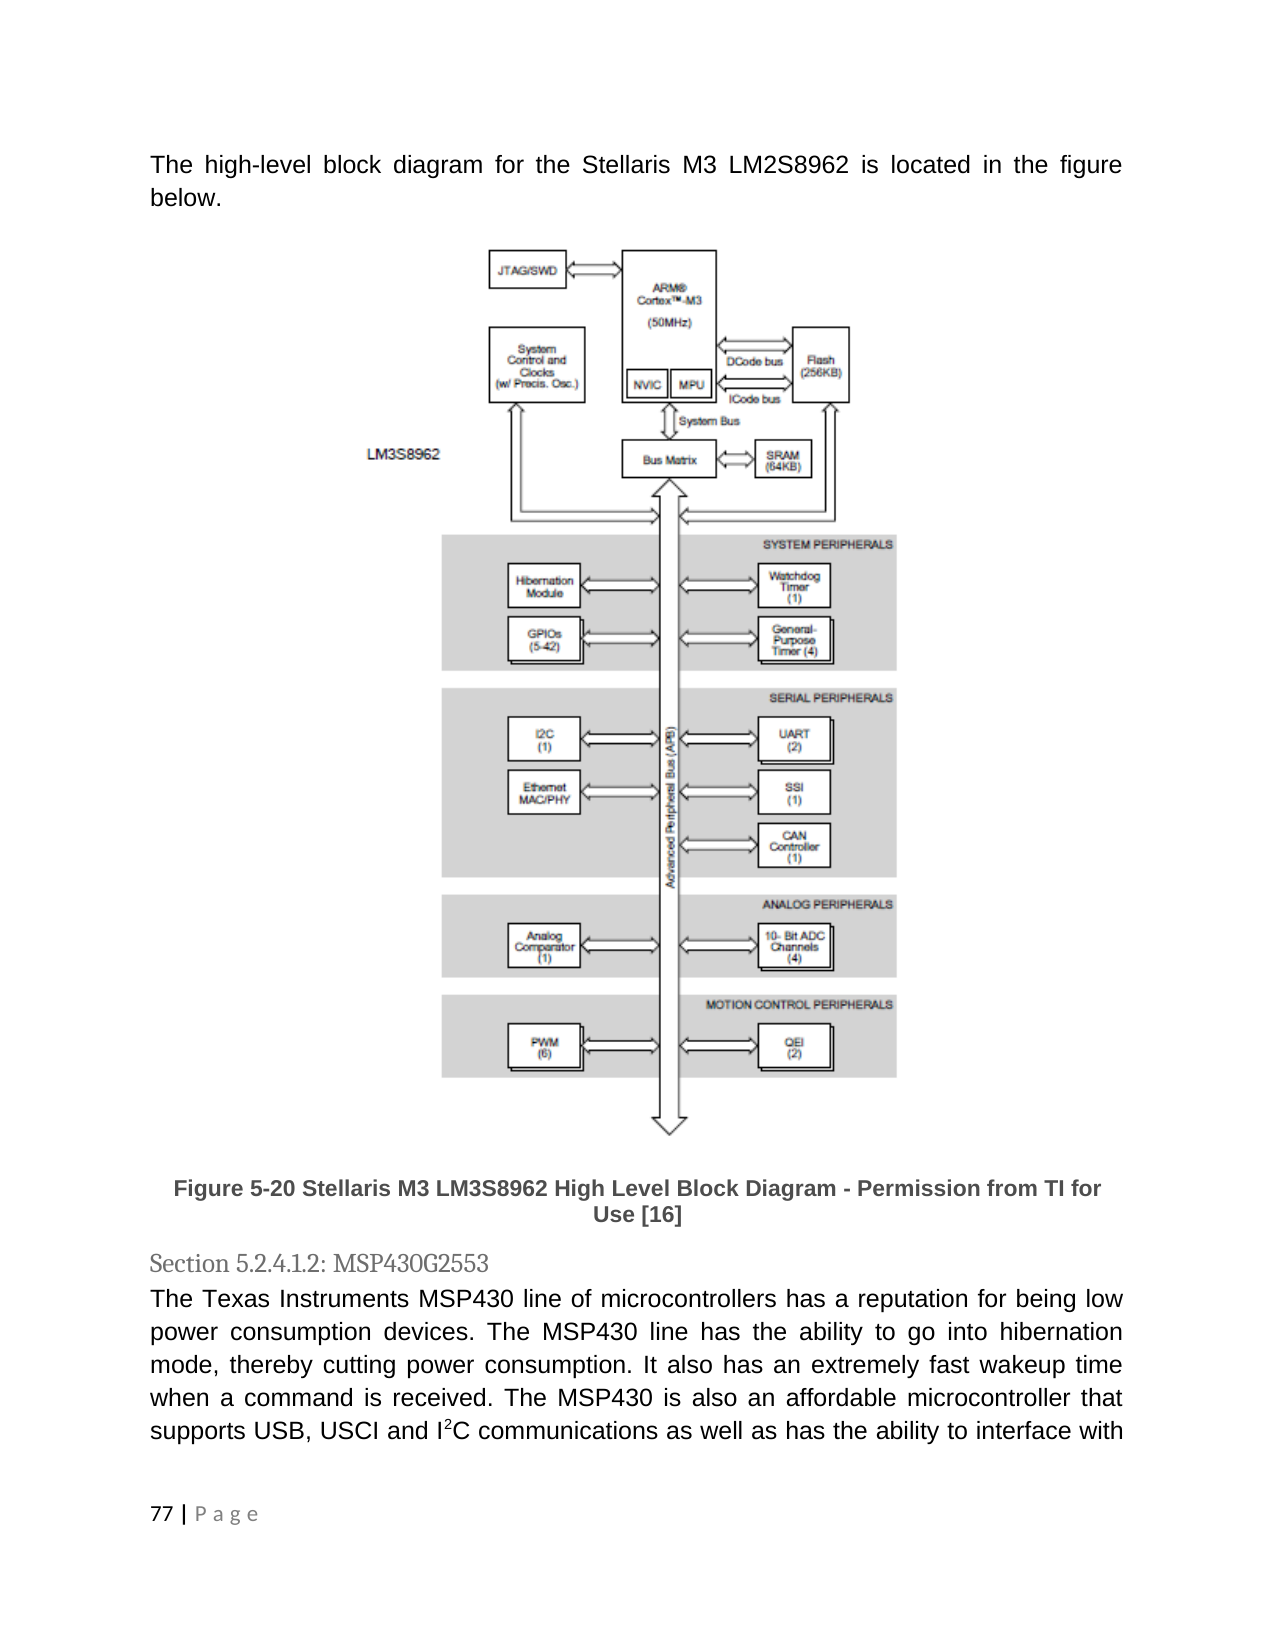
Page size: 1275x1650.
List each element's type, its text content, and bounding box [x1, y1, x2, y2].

text The high-level block diagram for the Stellaris M3 LM2S8962 is located in the figure below. [150, 150, 1125, 212]
subtitle Section 5.2.4.1.2: MSP430G2553 [150, 1248, 1125, 1279]
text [150, 1284, 1125, 1444]
picture [342, 236, 933, 1150]
